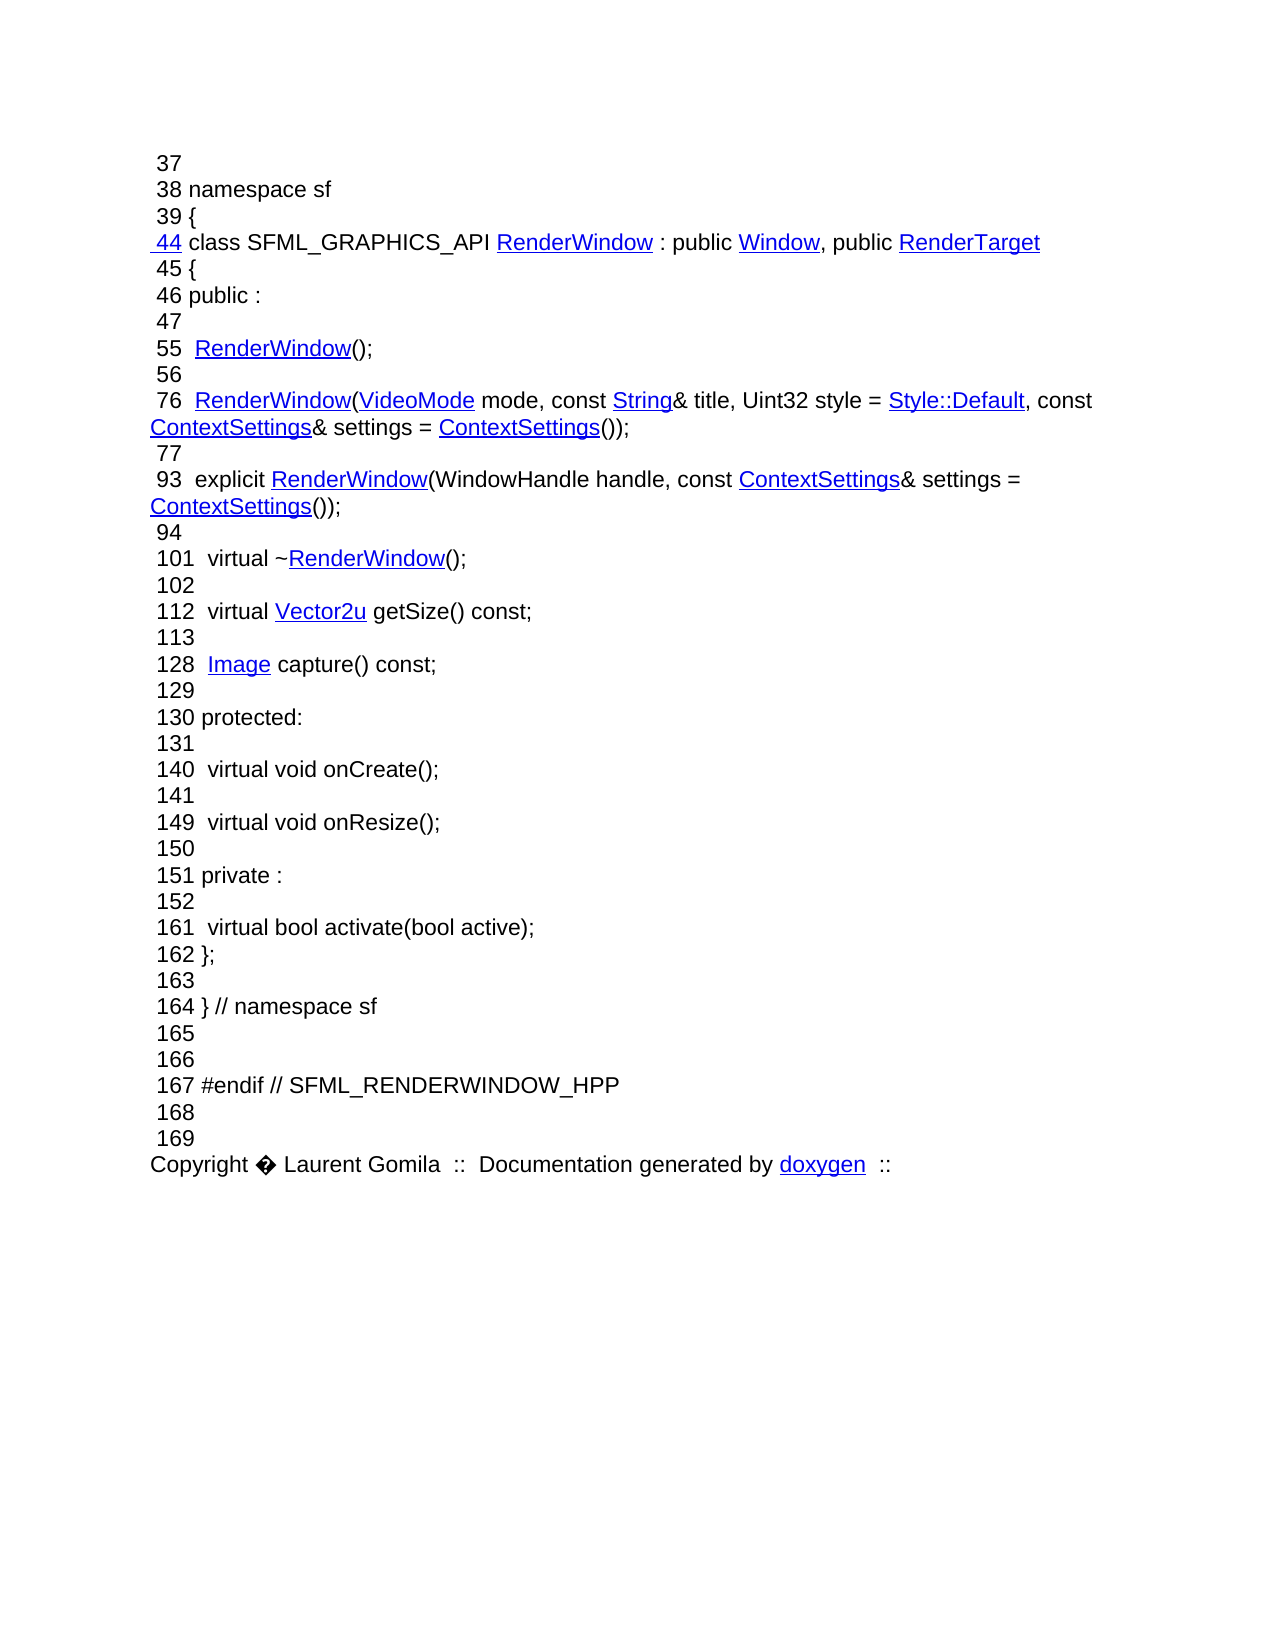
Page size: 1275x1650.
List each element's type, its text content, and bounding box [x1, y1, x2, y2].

text Copyright � Laurent Gomila :: Documentation generated by doxygen :: [150, 1151, 1125, 1178]
text 47 [150, 308, 1125, 334]
text 94 [150, 519, 1125, 545]
text 77 [150, 440, 1125, 466]
text 150 [150, 835, 1125, 862]
text 56 [150, 361, 1125, 387]
text 45 { [150, 255, 1125, 282]
text 113 [150, 624, 1125, 651]
text 37 [150, 150, 1125, 176]
text 151 private : [150, 862, 1125, 888]
text 93 explicit RenderWindow(WindowHandle handle, const ContextSettings& settings = ContextSettings()); [150, 466, 1125, 519]
text 165 [150, 1020, 1125, 1046]
text 140 virtual void onCreate(); [150, 756, 1125, 782]
text 166 [150, 1046, 1125, 1072]
text 128 Image capture() const; [150, 651, 1125, 677]
text 130 protected: [150, 703, 1125, 730]
text 131 [150, 730, 1125, 756]
text 168 [150, 1099, 1125, 1125]
text 169 [150, 1125, 1125, 1151]
text 141 [150, 782, 1125, 809]
text 163 [150, 967, 1125, 993]
text 76 RenderWindow(VideoMode mode, const String& title, Uint32 style = Style::Default, const ContextSettings& settings = ContextSettings()); [150, 387, 1125, 440]
text 161 virtual bool activate(bool active); [150, 914, 1125, 941]
text 46 public : [150, 282, 1125, 308]
text 44 class SFML_GRAPHICS_API RenderWindow : public Window, public RenderTarget [150, 229, 1125, 255]
text 164 } // namespace sf [150, 993, 1125, 1020]
text 55 RenderWindow(); [150, 334, 1125, 361]
text 101 virtual ~RenderWindow(); [150, 545, 1125, 572]
text 149 virtual void onResize(); [150, 809, 1125, 835]
text 38 namespace sf [150, 176, 1125, 203]
text 162 }; [150, 941, 1125, 967]
text 167 #endif // SFML_RENDERWINDOW_HPP [150, 1072, 1125, 1099]
text 112 virtual Vector2u getSize() const; [150, 598, 1125, 624]
text 129 [150, 677, 1125, 703]
text 102 [150, 572, 1125, 598]
text 39 { [150, 203, 1125, 229]
text 152 [150, 888, 1125, 914]
